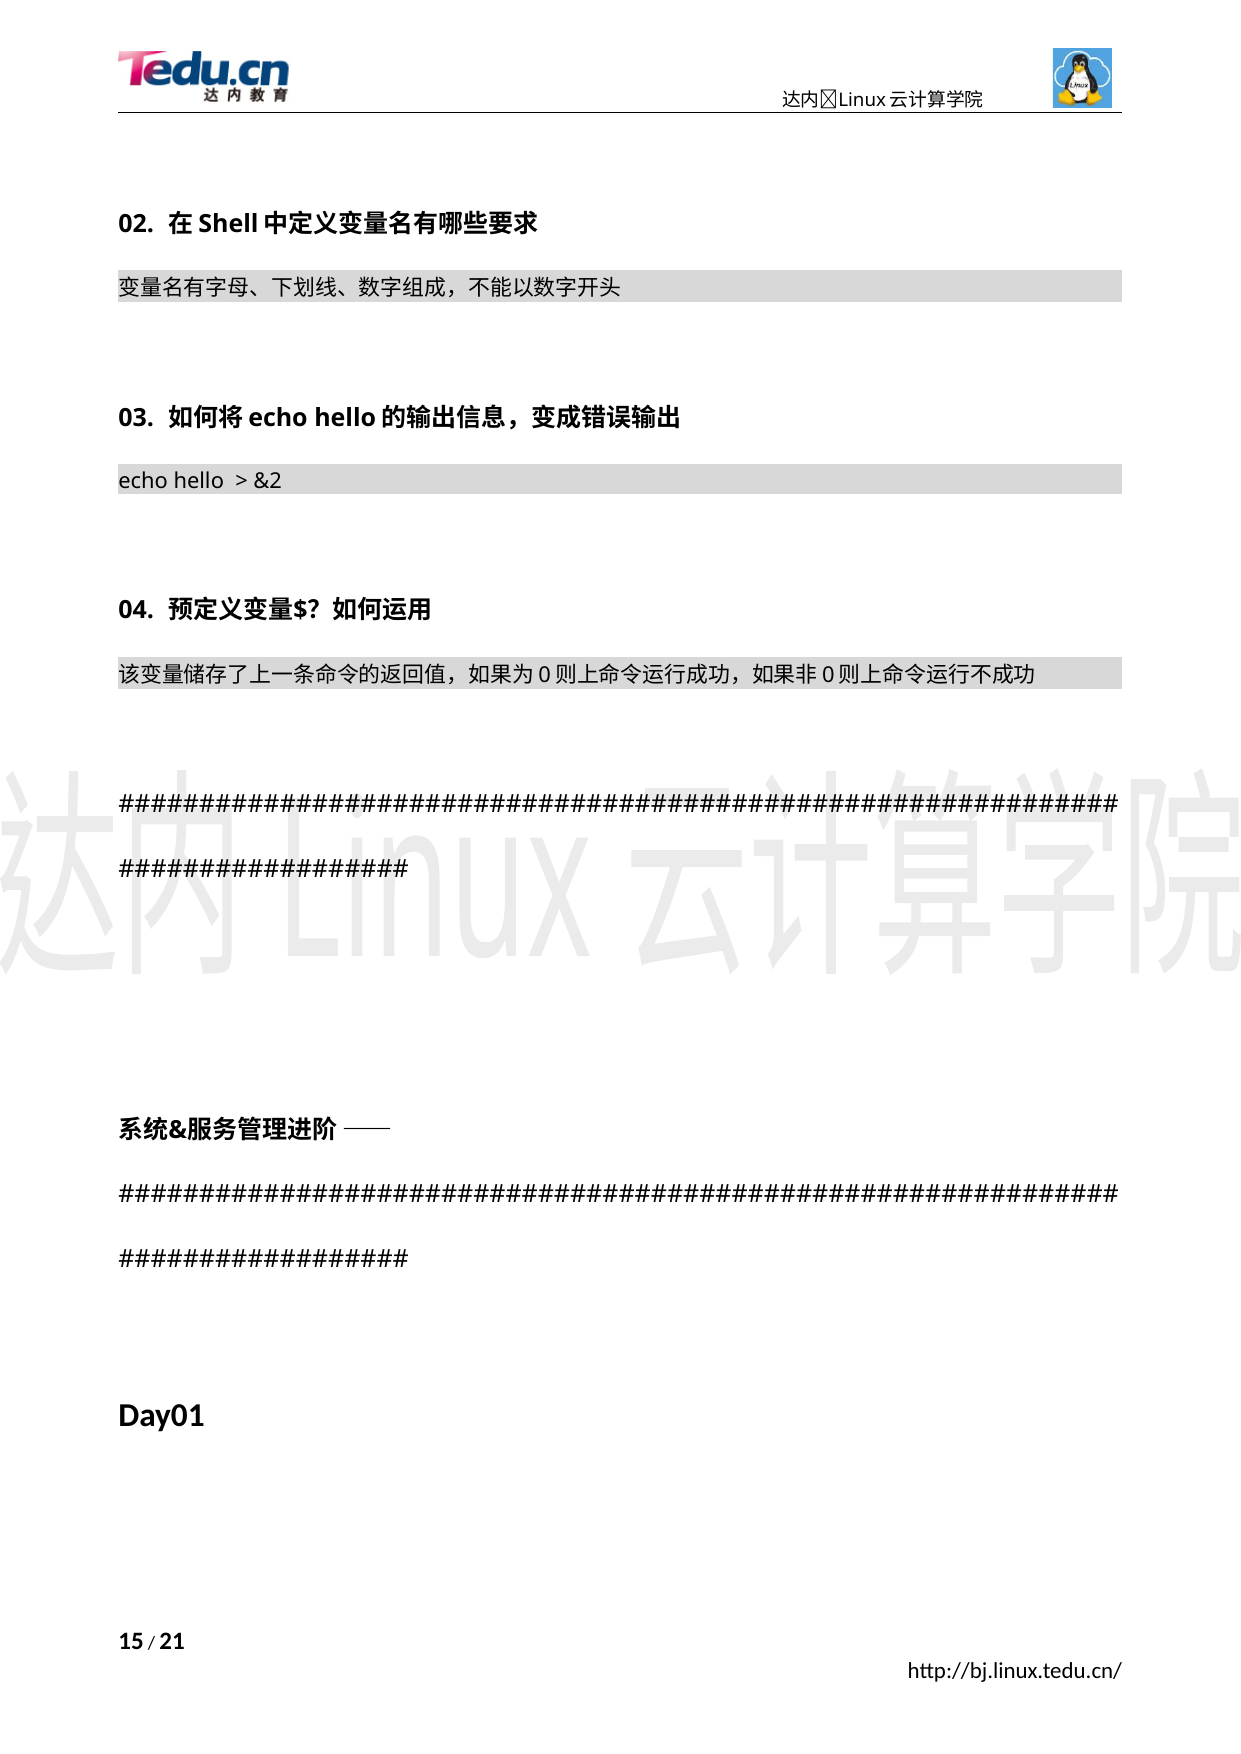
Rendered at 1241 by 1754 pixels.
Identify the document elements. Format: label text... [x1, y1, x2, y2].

list 预定义变量$？如何运用 [118, 576, 1122, 641]
text ################################################################################ [118, 1160, 1122, 1290]
text echo hello > &2 [118, 464, 1122, 494]
list 如何将echo hello的输出信息，变成错误输出 [118, 383, 1122, 448]
text ################################################################################ [118, 770, 1122, 900]
text 系统&服务管理进阶 —— [118, 1095, 1122, 1160]
list 在Shell中定义变量名有哪些要求 [118, 189, 1122, 254]
picture [1052, 48, 1112, 108]
picture [118, 47, 294, 107]
text 变量名有字母、下划线、数字组成，不能以数字开头 [118, 270, 1122, 302]
subtitle Day01 [118, 1382, 1122, 1447]
text 该变量储存了上一条命令的返回值，如果为0则上命令运行成功，如果非0则上命令运行不成功 [118, 657, 1122, 689]
